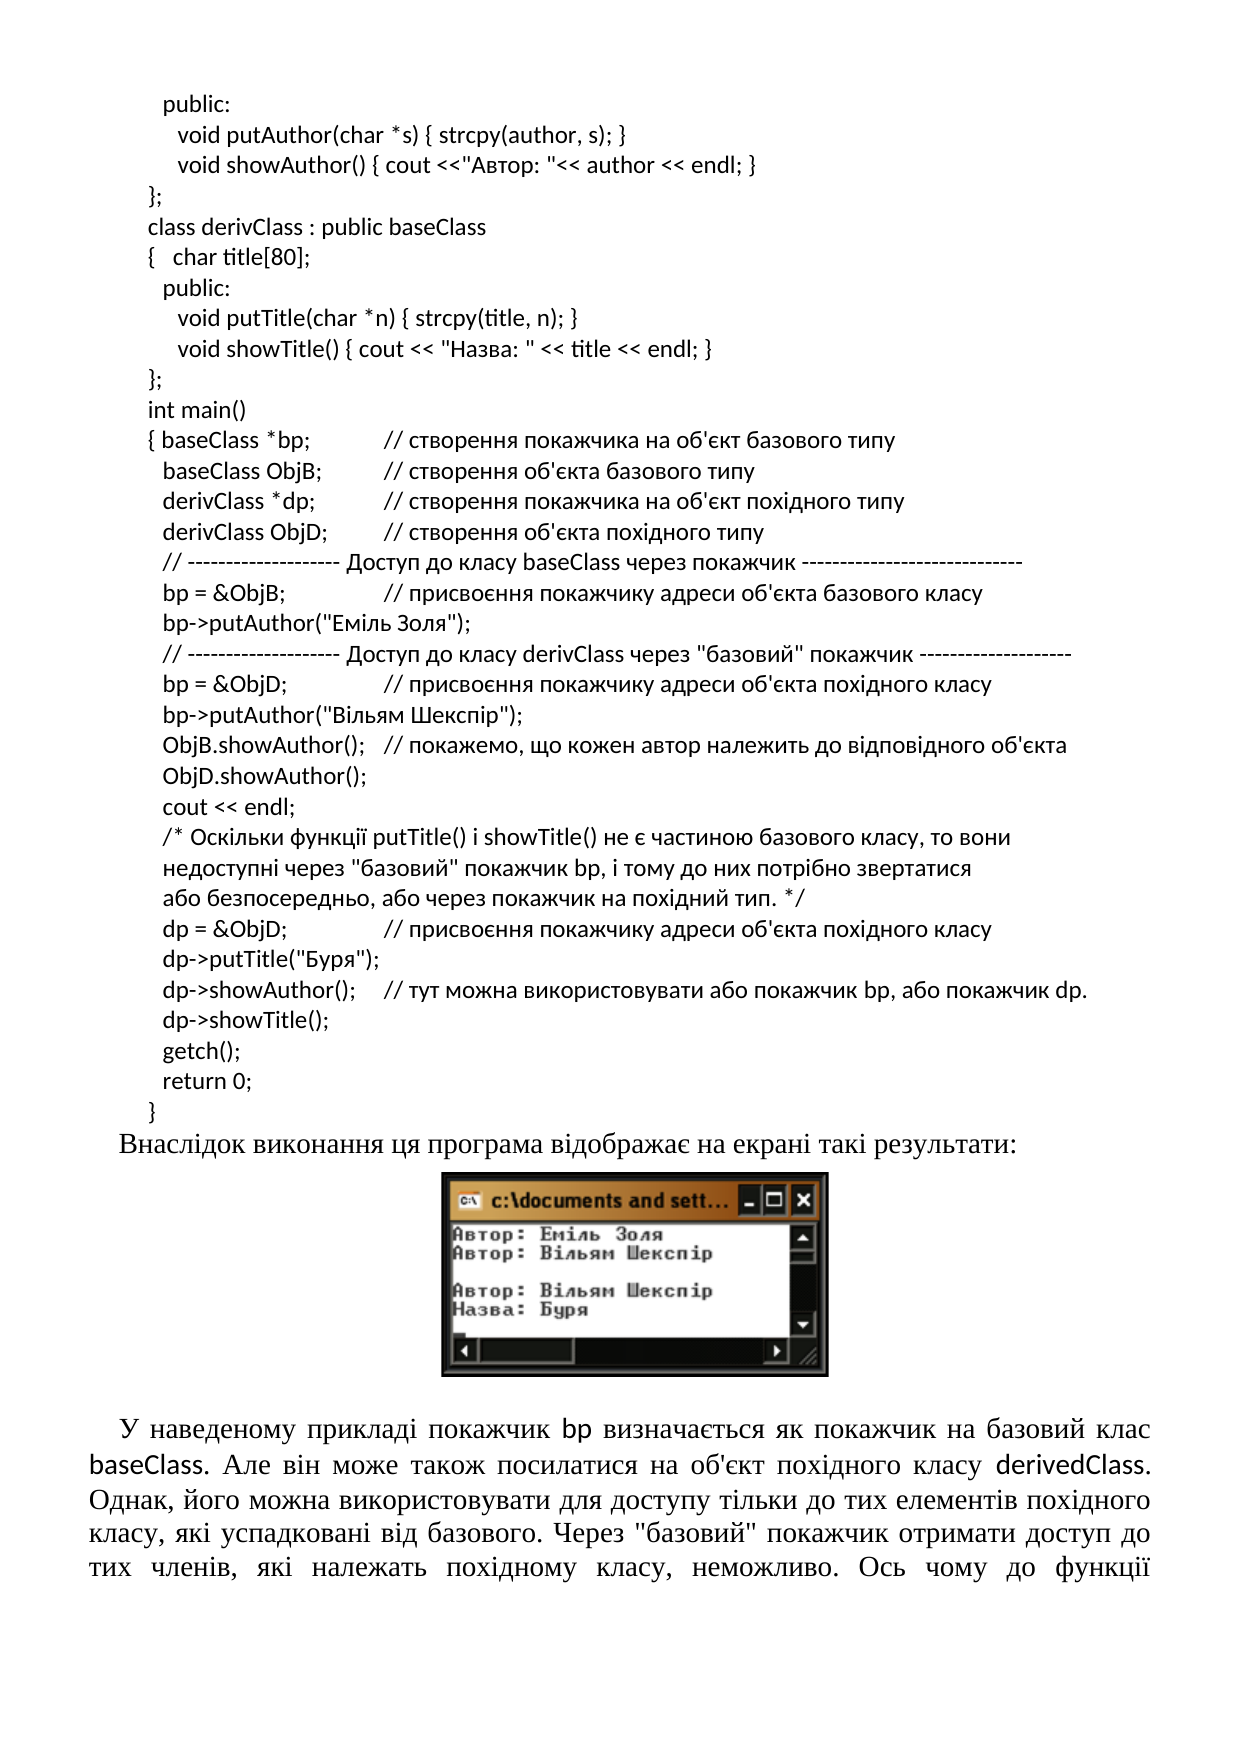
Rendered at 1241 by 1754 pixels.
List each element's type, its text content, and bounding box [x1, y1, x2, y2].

text bp->putAuthor("Емiль Золя"); [162, 607, 1152, 638]
text derivClass *dp; // створення покажчика на об'єкт похідного типу [162, 485, 1152, 516]
text } [148, 1096, 1152, 1126]
text dp->showTitle(); [162, 1004, 1152, 1035]
text bp->putAuthor("Вiльям Шекспiр"); [162, 699, 1152, 729]
text }; [148, 180, 1152, 211]
text ObjD.showAuthor(); [162, 760, 1152, 791]
text dp->showAuthor(); // тут можна використовувати або покажчик bp, або покажчик dp. [162, 974, 1152, 1004]
text derivClass ObjD; // створення об'єкта похідного типу [162, 516, 1152, 546]
text getch(); [162, 1035, 1152, 1065]
text bp = &ObjD; // присвоєння покажчику адреси об'єкта похідного класу [162, 668, 1152, 699]
text Внаслідок виконання ця програма відображає на екрані такі результати: [89, 1126, 1152, 1160]
text return 0; [162, 1065, 1152, 1096]
text baseClass ObjB; // створення об'єкта базового типу [162, 455, 1152, 485]
text // -------------------- Доступ до класу baseClass через покажчик ----------------------------- [162, 546, 1152, 577]
text // -------------------- Доступ до класу derivClass через "базовий" покажчик -------------------- [162, 638, 1152, 668]
text void showAuthor() { cout <<"Автор: "<< author << endl; } [177, 150, 1152, 180]
text }; [148, 363, 1152, 394]
text dp->putTitle("Буря"); [162, 943, 1152, 974]
text void putTitle(char *n) { strcpy(title, n); } [177, 302, 1152, 333]
text cout << endl; [162, 791, 1152, 821]
text { baseClass *bp; // створення покажчика на об'єкт базового типу [148, 424, 1152, 455]
text public: [162, 272, 1152, 302]
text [89, 1411, 1152, 1582]
text ObjB.showAuthor(); // покажемо, що кожен автор належить до відповідного об'єкта [162, 729, 1152, 760]
text або безпосередньо, або через покажчик на похідний тип. */ [162, 882, 1152, 913]
text public: [162, 89, 1152, 119]
text bp = &ObjB; // присвоєння покажчику адреси об'єкта базового класу [162, 577, 1152, 607]
text /* Оскільки функції putTitle() i showTitle() не є частиною базового класу, то вони [162, 821, 1152, 852]
picture [441, 1172, 829, 1377]
text недоступні через "базовий" покажчик bp, i тому до них потрібно звертатися [162, 852, 1152, 882]
text void showTitle() { cout << "Назва: " << title << endl; } [177, 333, 1152, 363]
text int main() [148, 394, 1152, 424]
text dp = &ObjD; // присвоєння покажчику адреси об'єкта похідного класу [162, 913, 1152, 943]
text class derivClass : public baseClass [148, 211, 1152, 241]
text { char title[80]; [148, 241, 1152, 272]
text void putAuthor(char *s) { strcpy(author, s); } [177, 119, 1152, 150]
